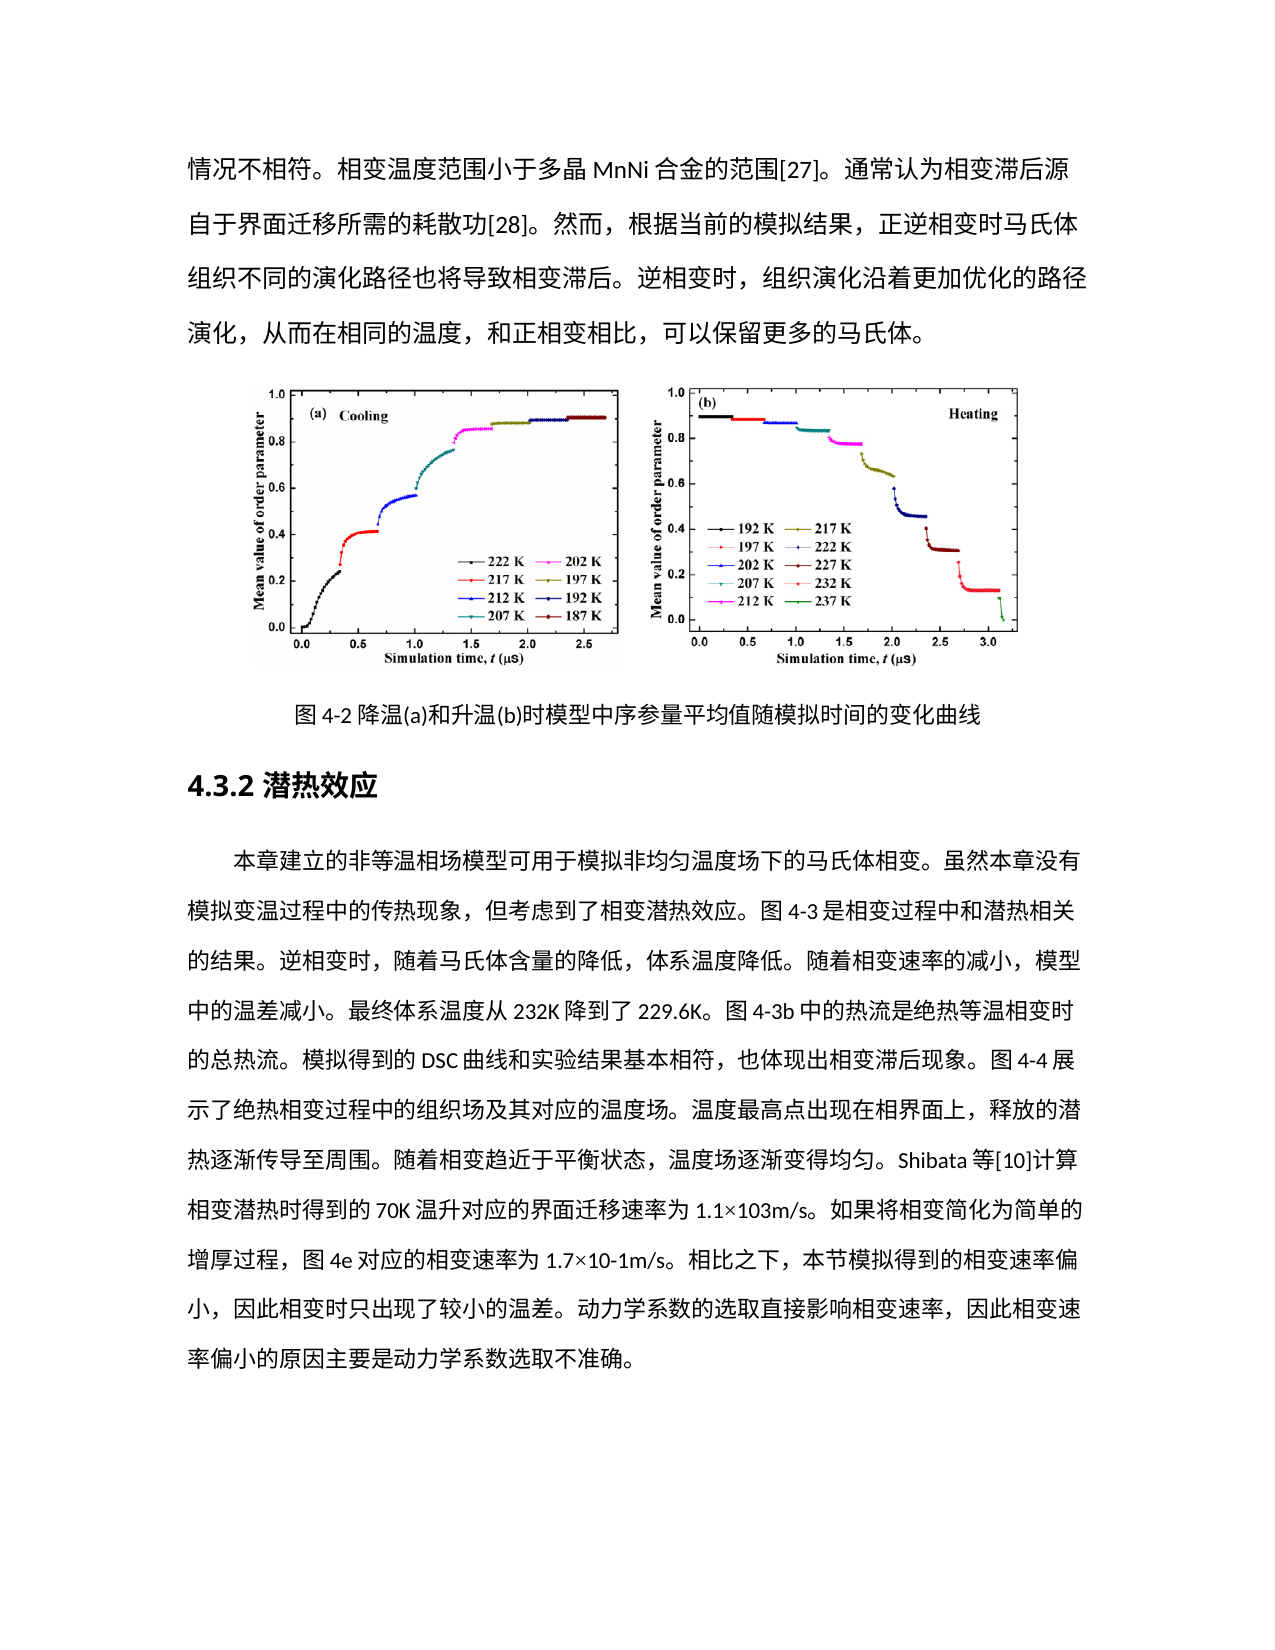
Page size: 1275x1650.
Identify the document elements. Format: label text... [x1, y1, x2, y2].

text 本章建立的非等温相场模型可用于模拟非均匀温度场下的马氏体相变。虽然本章没有模拟变温过程中的传热现象，但考虑到了相变潜热效应。图4-3是相变过程中和潜热相关的结果。逆相变时，随着马氏体含量的降低，体系温度降低。随着相变速率的减小，模型中的温差减小。最终体系温度从232K降到了229.6K。图4-3b中的热流是绝热等温相变时的总热流。模拟得到的DSC曲线和实验结果基本相符，也体现出相变滞后现象。图4-4展示了绝热相变过程中的组织场及其对应的温度场。温度最高点出现在相界面上，释放的潜热逐渐传导至周围。随着相变趋近于平衡状态，温度场逐渐变得均匀。Shibata等[10]计算相变潜热时得到的70K温升对应的界面迁移速率为1.1×103m/s。如果将相变简化为简单的增厚过程，图4e对应的相变速率为1.7×10-1m/s。相比之下，本节模拟得到的相变速率偏小，因此相变时只出现了较小的温差。动力学系数的选取直接影响相变速率，因此相变速率偏小的原因主要是动力学系数选取不准确。 [187, 843, 1087, 1374]
text 4.3.2 潜热效应 [187, 763, 1087, 805]
text 图4-2 降温(a)和升温(b)时模型中序参量平均值随模拟时间的变化曲线 [187, 696, 1087, 730]
